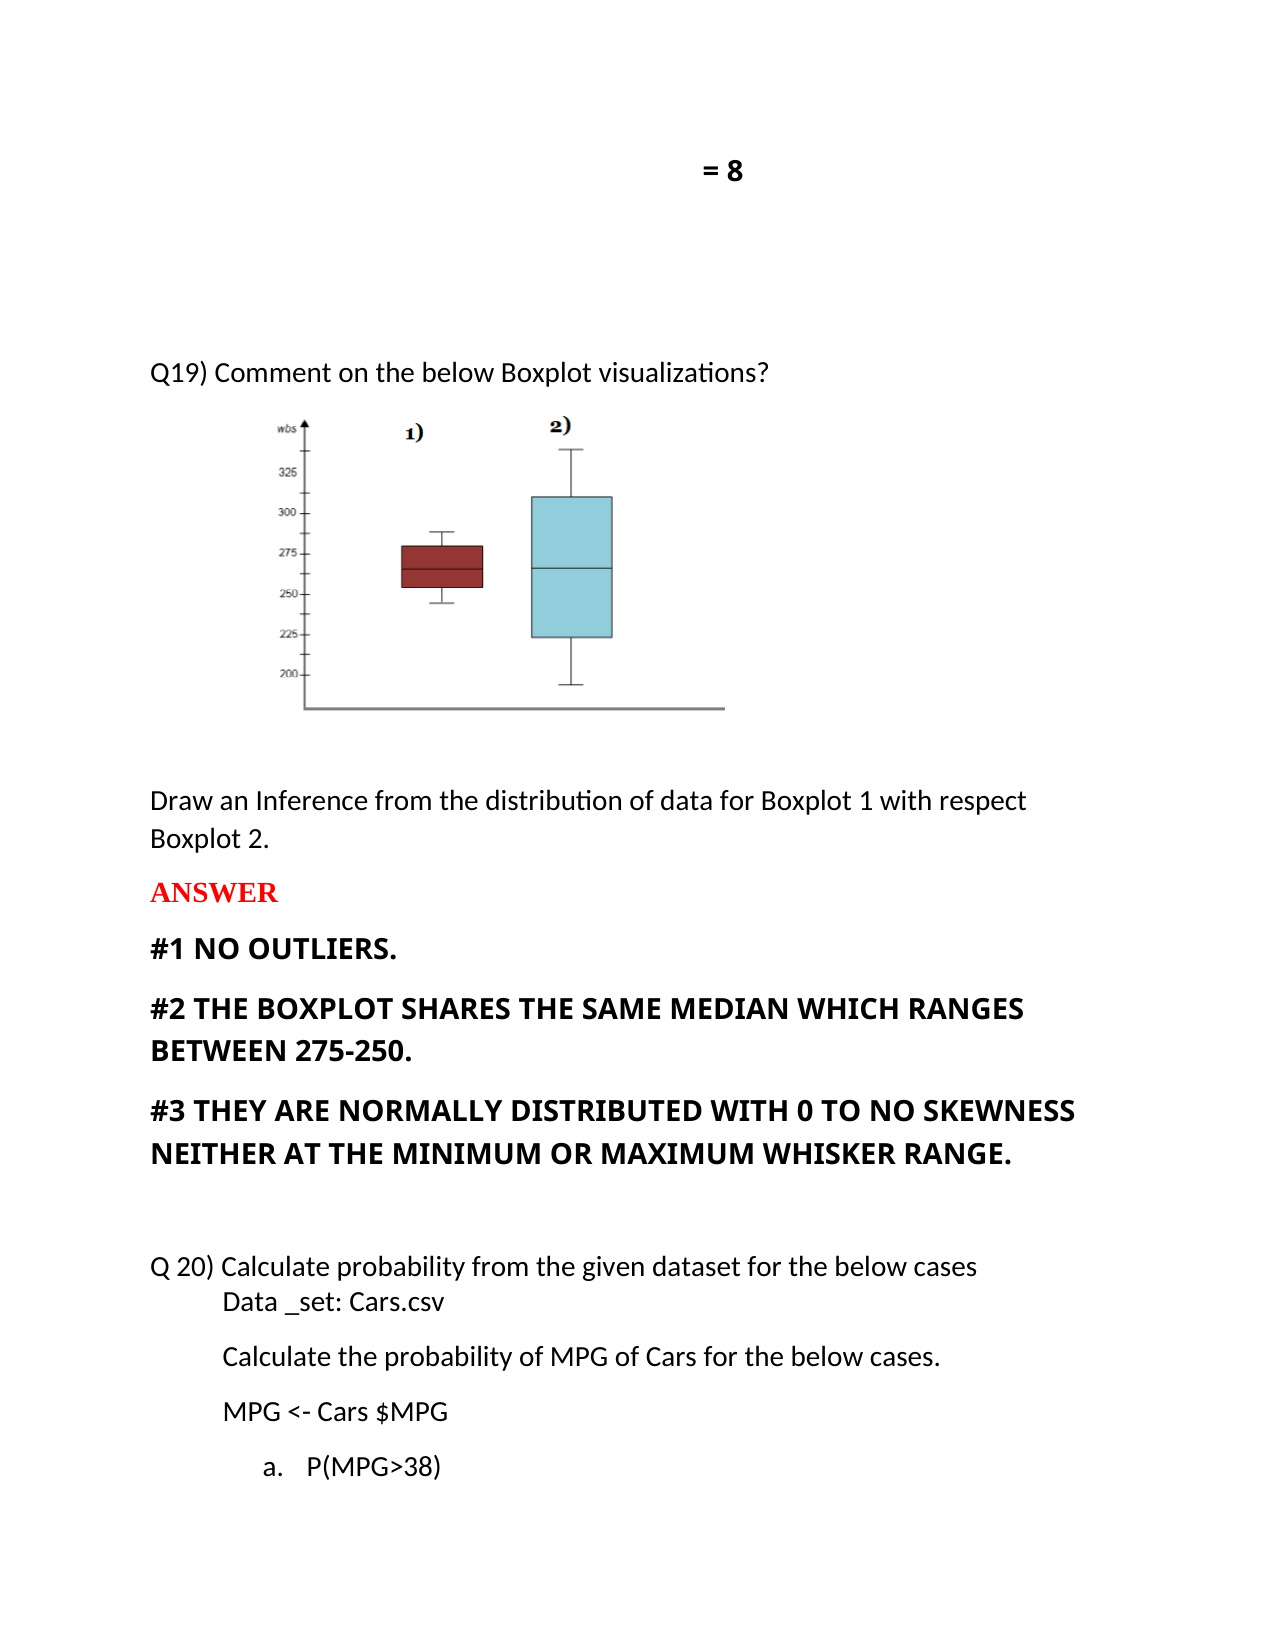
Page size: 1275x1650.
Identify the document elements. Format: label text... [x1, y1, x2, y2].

text #1 NO OUTLIERS. [150, 928, 1125, 968]
text Q19) Comment on the below Boxplot visualizations? [150, 354, 1125, 390]
text Draw an Inference from the distribution of data for Boxplot 1 with respect Boxplot 2. [150, 782, 1125, 856]
text MPG <- Cars $MPG [150, 1393, 1125, 1429]
text ANSWER [150, 875, 1125, 909]
text Q 20) Calculate probability from the given dataset for the below cases [150, 1248, 1125, 1283]
text Calculate the probability of MPG of Cars for the below cases. [150, 1338, 1125, 1374]
text #3 THEY ARE NORMALLY DISTRIBUTED WITH 0 TO NO SKEWNESS NEITHER AT THE MINIMUM OR MAXIMUM WHISKER RANGE. [150, 1090, 1125, 1173]
text Data _set: Cars.csv [150, 1283, 1125, 1319]
text #2 THE BOXPLOT SHARES THE SAME MEDIAN WHICH RANGES BETWEEN 275-250. [150, 988, 1125, 1070]
text = 8 [150, 150, 1125, 335]
picture [150, 409, 728, 763]
list P(MPG>38) [262, 1448, 1125, 1484]
